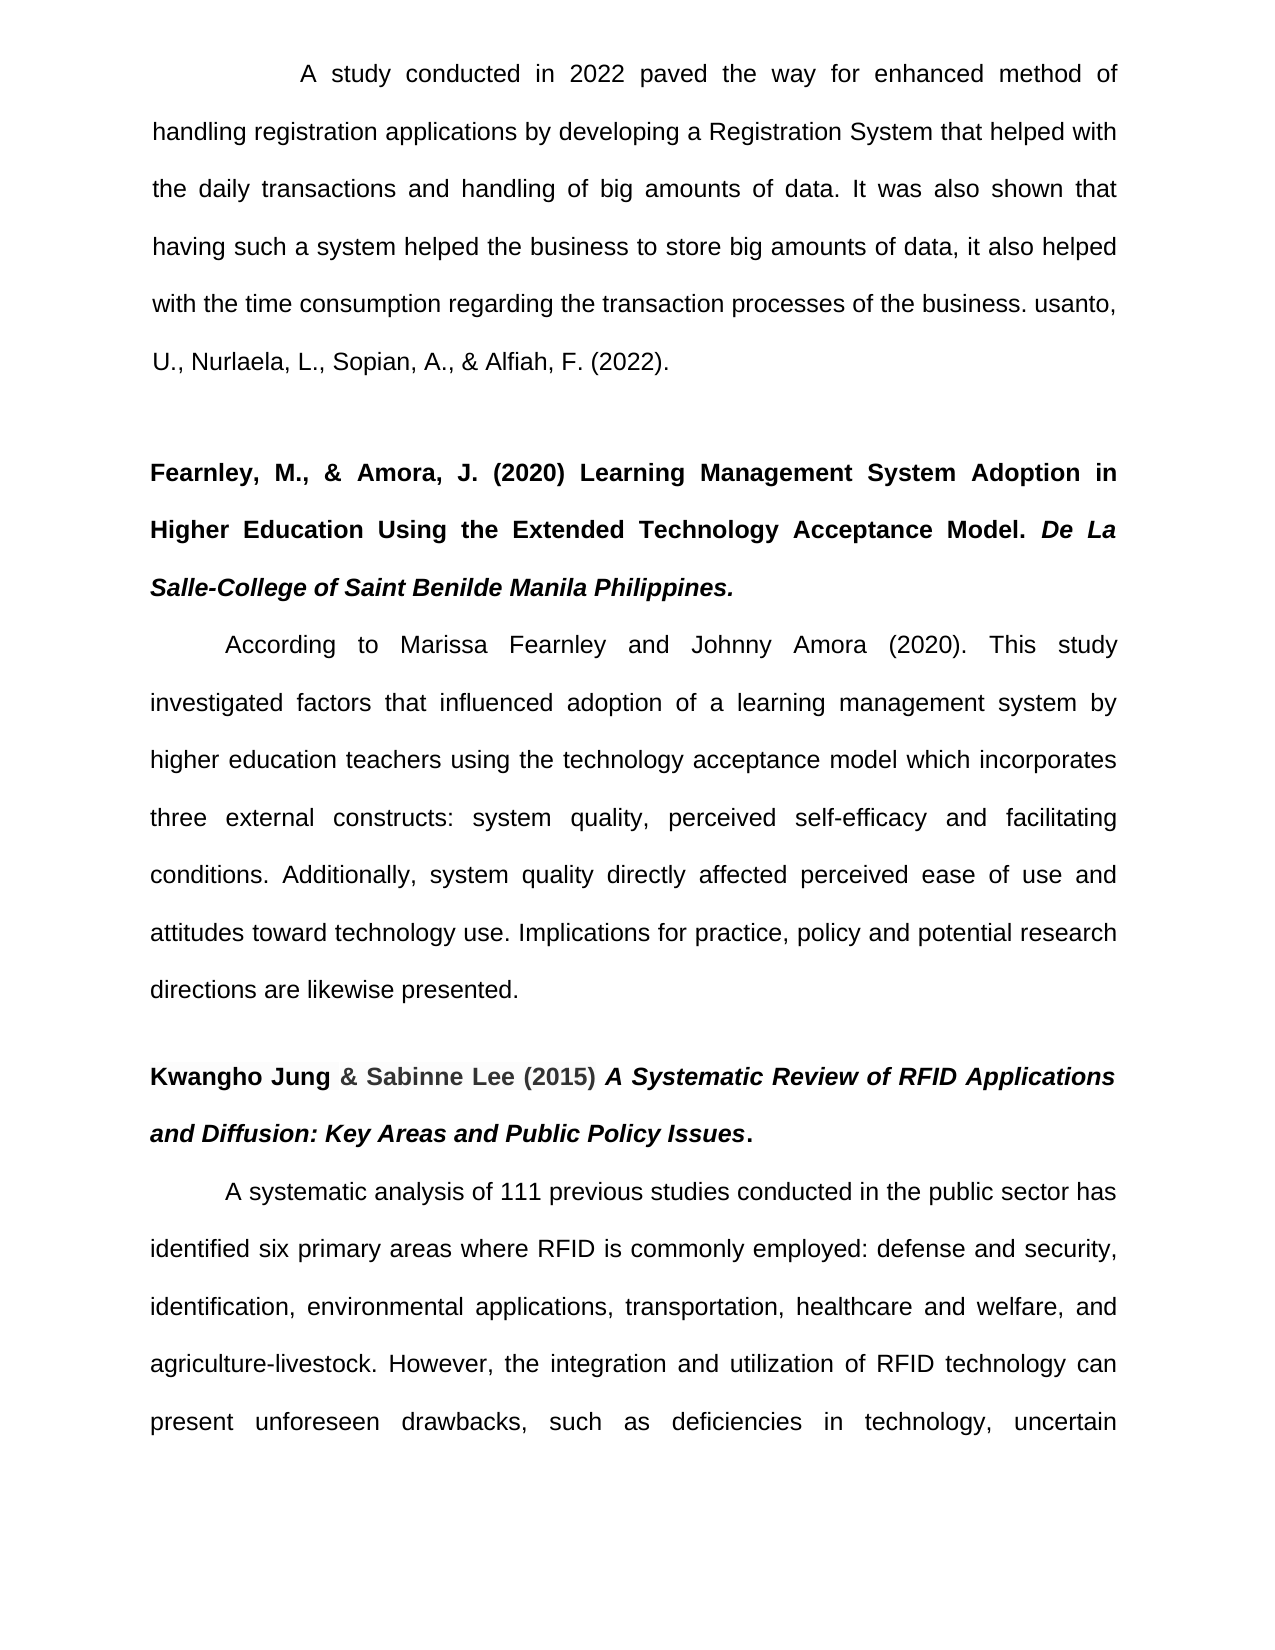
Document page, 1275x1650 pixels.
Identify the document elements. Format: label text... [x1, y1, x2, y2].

text A study conducted in 2022 paved the way for enhanced method of handling registration applications by developing a Registration System that helped with the daily transactions and handling of big amounts of data. It was also shown that having such a system helped the business to store big amounts of data, it also helped with the time consumption regarding the transaction processes of the business. usanto, U., Nurlaela, L., Sopian, A., & Alfiah, F. (2022). [152, 59, 1119, 375]
text Kwangho Jung & Sabinne Lee (2015) A Systematic Review of RFID Applications and Diffusion: Key Areas and Public Policy Issues. [150, 1062, 1119, 1148]
text According to Marissa Fearnley and Johnny Amora (2020). This study investigated factors that influenced adoption of a learning management system by higher education teachers using the technology acceptance model which incorporates three external constructs: system quality, perceived self-efficacy and facilitating conditions. Additionally, system quality directly affected perceived ease of use and attitudes toward technology use. Implications for practice, policy and potential research directions are likewise presented. [150, 630, 1119, 1004]
text Fearnley, M., & Amora, J. (2020) Learning Management System Adoption in Higher Education Using the Extended Technology Acceptance Model. De La Salle-College of Saint Benilde Manila Philippines. [150, 458, 1119, 602]
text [150, 1177, 1119, 1435]
